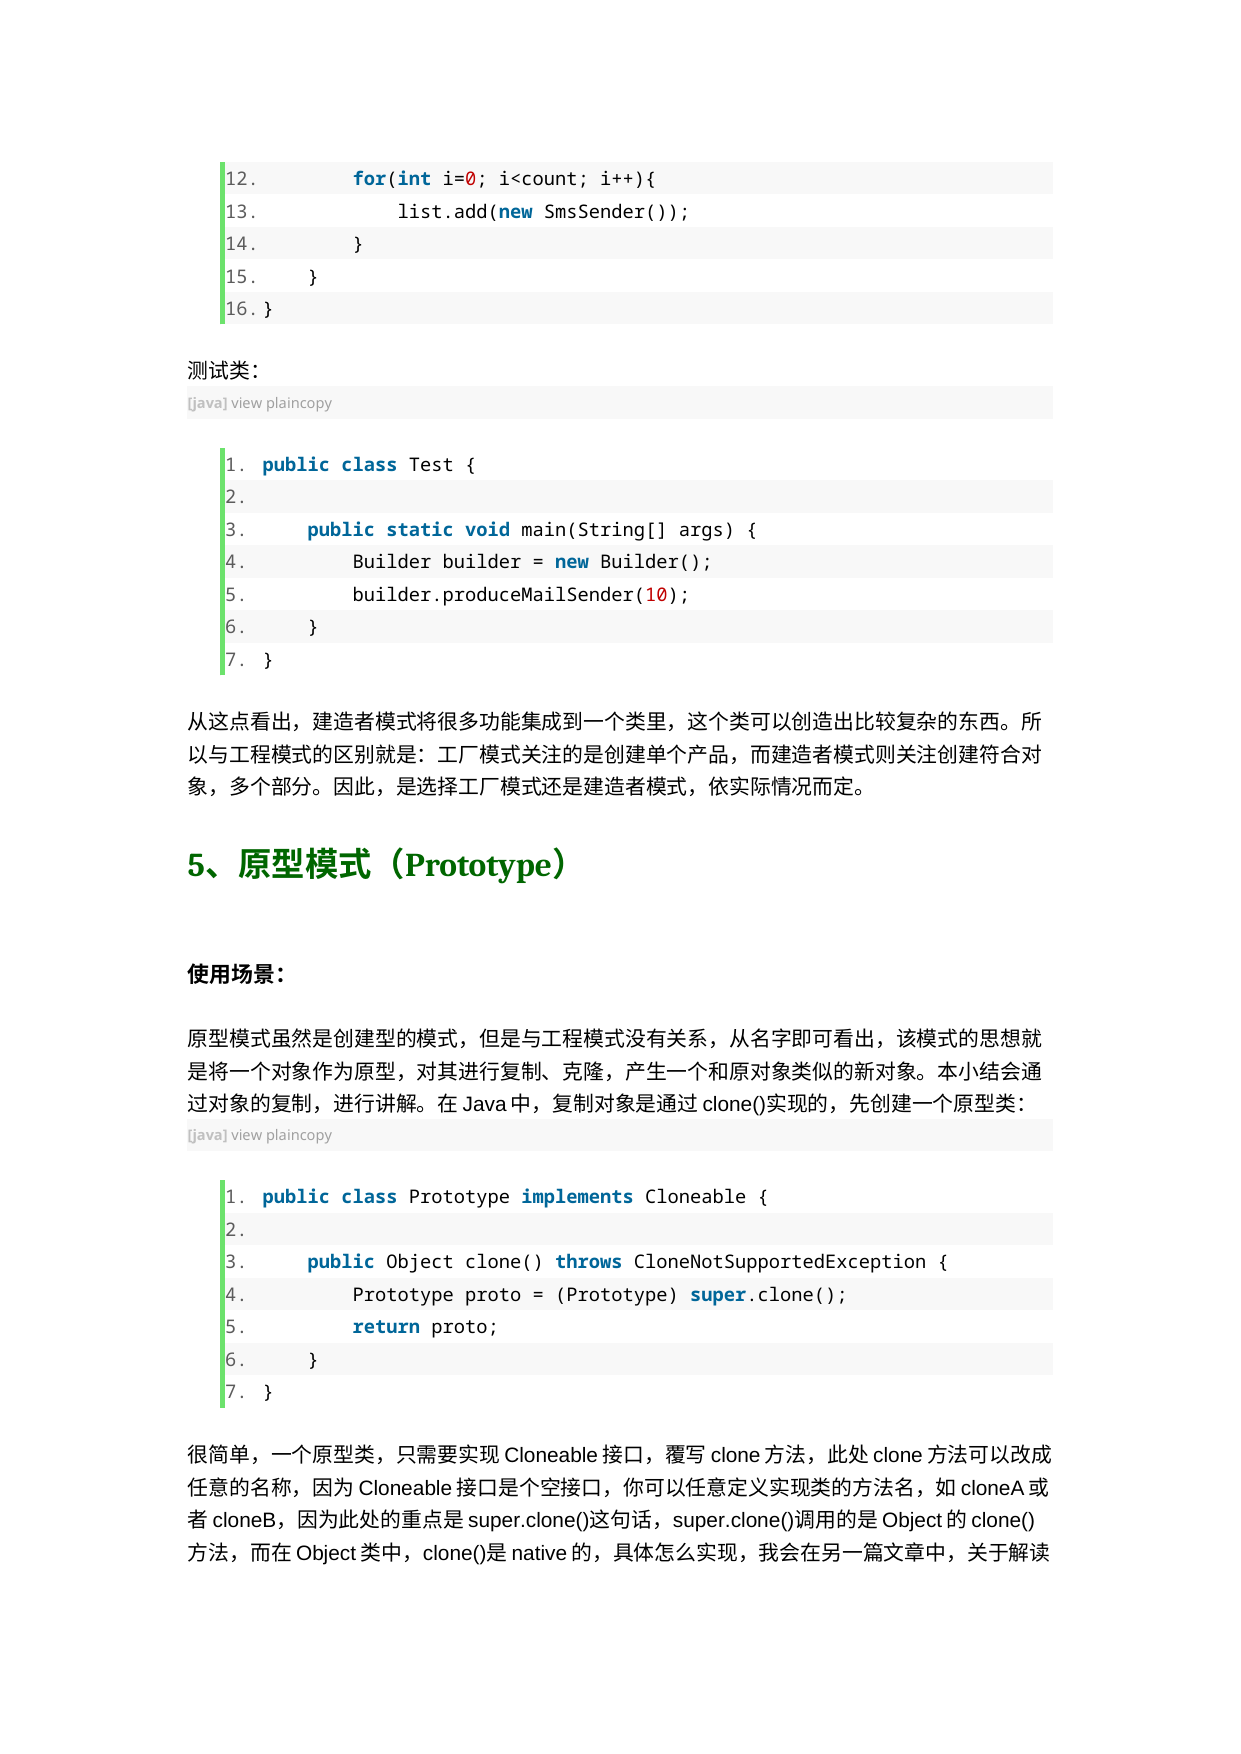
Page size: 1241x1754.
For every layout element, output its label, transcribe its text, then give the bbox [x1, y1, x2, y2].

text [java] view plaincopy [187, 1119, 1053, 1151]
list public class Prototype implements Cloneable { [225, 1180, 1053, 1213]
list public class Test { [225, 448, 1053, 480]
list } [225, 1343, 1053, 1375]
list public static void main(String[] args) { [225, 513, 1053, 545]
list Prototype proto = (Prototype) super.clone(); [225, 1278, 1053, 1310]
text 测试类： [187, 354, 1053, 386]
text 从这点看出，建造者模式将很多功能集成到一个类里，这个类可以创造出比较复杂的东西。所以与工程模式的区别就是：工厂模式关注的是创建单个产品，而建造者模式则关注创建符合对象，多个部分。因此，是选择工厂模式还是建造者模式，依实际情况而定。 [187, 704, 1053, 802]
list return proto; [225, 1310, 1053, 1343]
list builder.produceMailSender(10); [225, 578, 1053, 610]
list Builder builder = new Builder(); [225, 545, 1053, 578]
list } [225, 643, 1053, 675]
subtitle 5、原型模式（Prototype） [187, 829, 1053, 894]
list } [225, 1375, 1053, 1408]
list public Object clone() throws CloneNotSupportedException { [225, 1245, 1053, 1278]
list } [225, 227, 1053, 259]
text [java] view plaincopy [187, 386, 1053, 419]
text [187, 1437, 1053, 1567]
list list.add(new SmsSender()); [225, 194, 1053, 227]
text 原型模式虽然是创建型的模式，但是与工程模式没有关系，从名字即可看出，该模式的思想就是将一个对象作为原型，对其进行复制、克隆，产生一个和原对象类似的新对象。本小结会通过对象的复制，进行讲解。在Java中，复制对象是通过clone()实现的，先创建一个原型类： [187, 1021, 1053, 1119]
list } [225, 259, 1053, 292]
text 使用场景： [187, 956, 1053, 989]
list } [225, 292, 1053, 324]
list } [225, 610, 1053, 643]
list for(int i=0; i<count; i++){ [225, 162, 1053, 194]
